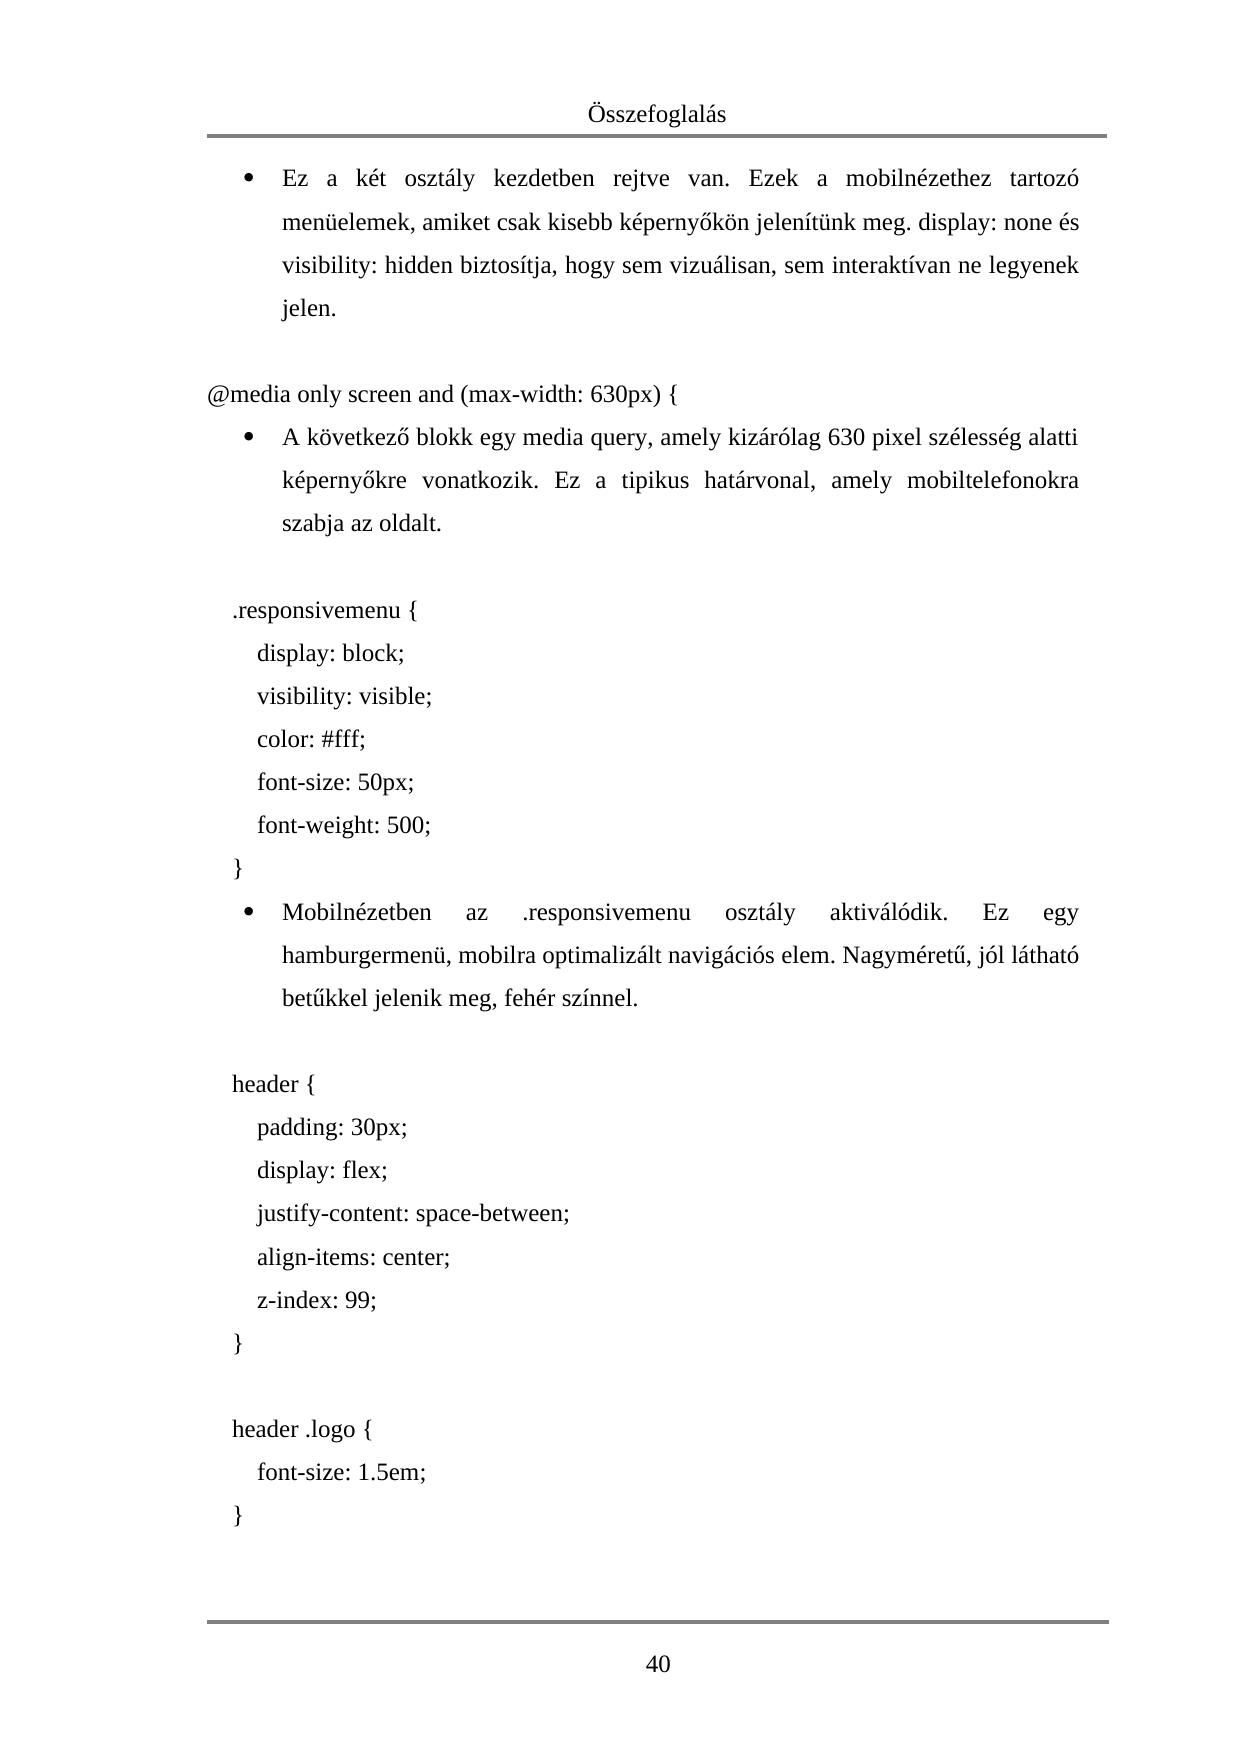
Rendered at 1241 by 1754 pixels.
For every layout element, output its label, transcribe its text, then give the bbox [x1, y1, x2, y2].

list Mobilnézetben az .responsivemenu osztály aktiválódik. Ez egy hamburgermenü, mobilra optimalizált navigációs elem. Nagyméretű, jól látható betűkkel jelenik meg, fehér színnel. [244, 897, 1080, 1012]
text z-index: 99; [207, 1285, 1080, 1313]
text font-size: 50px; [207, 767, 1080, 796]
text } [207, 1500, 1080, 1529]
text } [207, 1328, 1080, 1357]
text font-size: 1.5em; [207, 1457, 1080, 1486]
text @media only screen and (max-width: 630px) { [207, 379, 1080, 408]
text visibility: visible; [207, 681, 1080, 710]
text display: flex; [207, 1155, 1080, 1184]
text color: #fff; [207, 724, 1080, 753]
list Ez a két osztály kezdetben rejtve van. Ezek a mobilnézethez tartozó menüelemek, amiket csak kisebb képernyőkön jelenítünk meg. display: none és visibility: hidden biztosítja, hogy sem vizuálisan, sem interaktívan ne legyenek jelen. [244, 163, 1080, 322]
text justify-content: space-between; [207, 1198, 1080, 1227]
text header { [207, 1069, 1080, 1098]
text } [207, 853, 1080, 882]
text display: block; [207, 638, 1080, 667]
list A következő blokk egy media query, amely kizárólag 630 pixel szélesség alatti képernyőkre vonatkozik. Ez a tipikus határvonal, amely mobiltelefonokra szabja az oldalt. [244, 422, 1080, 537]
text font-weight: 500; [207, 810, 1080, 839]
text header .logo { [207, 1414, 1080, 1443]
text align-items: center; [207, 1242, 1080, 1270]
text .responsivemenu { [207, 595, 1080, 623]
text padding: 30px; [207, 1112, 1080, 1141]
